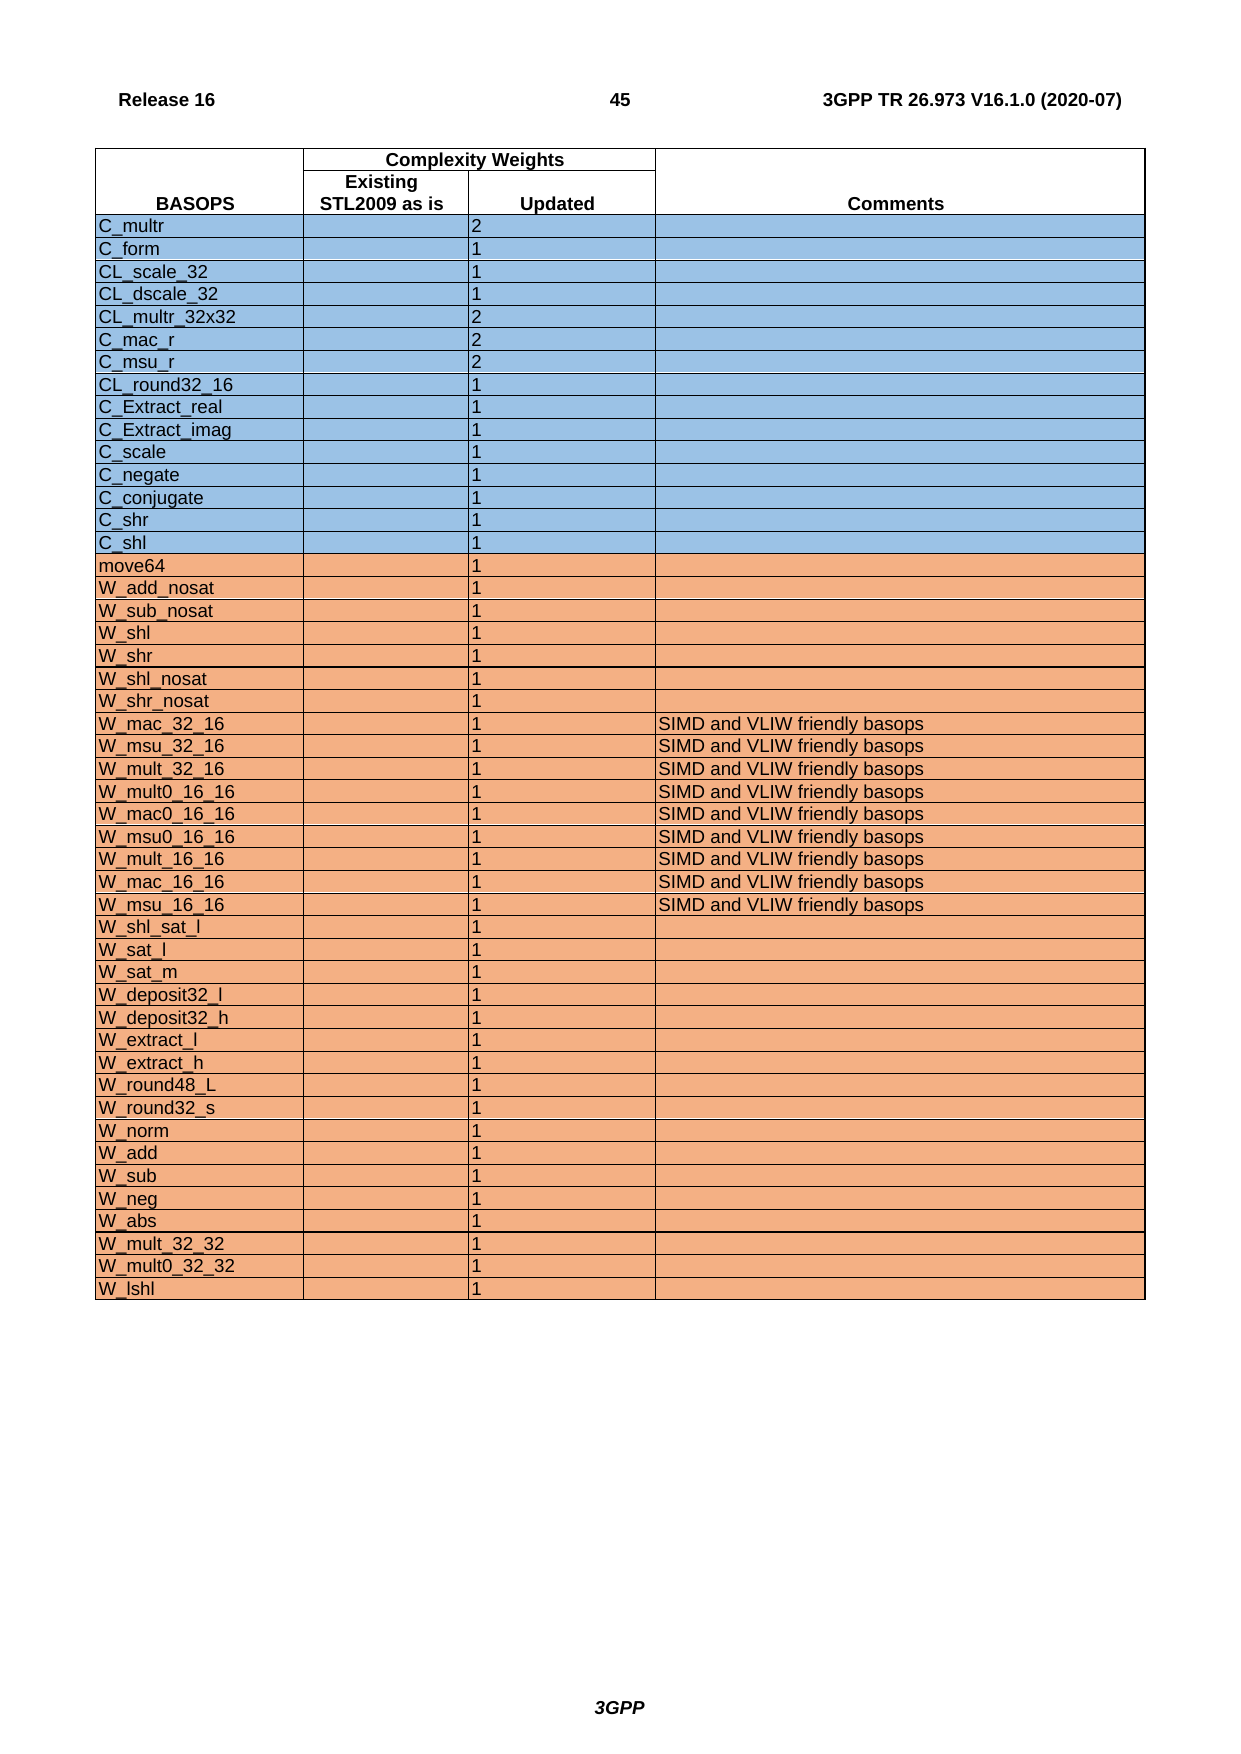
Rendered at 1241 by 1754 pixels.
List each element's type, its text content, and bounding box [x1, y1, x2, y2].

table_cell [304, 509, 468, 531]
table_cell [656, 1006, 1144, 1028]
table_cell move64 [96, 554, 303, 576]
table_cell [656, 351, 1144, 372]
table_cell [656, 961, 1144, 983]
table_cell [656, 396, 1144, 418]
table_cell 1 [469, 464, 655, 486]
table_cell SIMD and VLIW friendly basops [656, 758, 1144, 779]
table_cell 1 [469, 939, 655, 960]
table_cell [304, 1233, 468, 1254]
table_cell [304, 328, 468, 350]
table_cell CL_multr_32x32 [96, 306, 303, 327]
table_cell 1 [469, 261, 655, 282]
table_cell [656, 1052, 1144, 1073]
table_cell C_negate [96, 464, 303, 486]
table_cell [656, 487, 1144, 508]
table_cell [656, 328, 1144, 350]
table_cell [656, 1074, 1144, 1096]
table_cell [304, 1210, 468, 1231]
table_cell 1 [469, 916, 655, 938]
table_cell [304, 1165, 468, 1186]
table_cell [304, 780, 468, 802]
table_cell 1 [469, 622, 655, 644]
table_cell [304, 238, 468, 259]
table_cell [656, 600, 1144, 621]
table_cell 1 [469, 961, 655, 983]
table_cell [304, 487, 468, 508]
table_cell 1 [469, 1006, 655, 1028]
table_cell W_abs [96, 1210, 303, 1231]
table_cell [656, 464, 1144, 486]
table_cell [304, 464, 468, 486]
table_cell 1 [469, 894, 655, 915]
table_cell [656, 645, 1144, 666]
table_cell W_mult_32_16 [96, 758, 303, 779]
table_cell [656, 261, 1144, 282]
table_cell 1 [469, 1187, 655, 1209]
table_cell [656, 1233, 1144, 1254]
table_cell 1 [469, 1210, 655, 1231]
table_cell SIMD and VLIW friendly basops [656, 803, 1144, 824]
table_cell [304, 1006, 468, 1028]
table_cell [656, 1255, 1144, 1277]
table_cell [656, 1120, 1144, 1141]
table_cell [656, 1278, 1144, 1299]
table_cell 1 [469, 984, 655, 1005]
table_cell C_scale [96, 441, 303, 463]
table_cell [656, 1210, 1144, 1231]
table_cell [656, 215, 1144, 237]
table_cell SIMD and VLIW friendly basops [656, 848, 1144, 870]
table_cell C_Extract_real [96, 396, 303, 418]
table_cell [656, 306, 1144, 327]
table_cell [304, 894, 468, 915]
table_cell C_Extract_imag [96, 419, 303, 440]
table_cell W_sub [96, 1165, 303, 1186]
table_cell 1 [469, 803, 655, 824]
table_cell [304, 1074, 468, 1096]
table_cell C_multr [96, 215, 303, 237]
table_cell W_extract_l [96, 1029, 303, 1051]
table_cell W_add [96, 1142, 303, 1164]
table_cell 1 [469, 487, 655, 508]
table_cell [656, 577, 1144, 598]
table_cell 1 [469, 871, 655, 892]
table_cell C_form [96, 238, 303, 259]
table_cell 1 [469, 1165, 655, 1186]
table_cell W_add_nosat [96, 577, 303, 598]
table_cell [304, 961, 468, 983]
table_cell [304, 1142, 468, 1164]
table_cell [304, 984, 468, 1005]
table_cell 2 [469, 306, 655, 327]
table_cell 1 [469, 577, 655, 598]
table_cell W_mac0_16_16 [96, 803, 303, 824]
table_cell 1 [469, 509, 655, 531]
table_cell [304, 1052, 468, 1073]
table_cell [304, 622, 468, 644]
table_cell 1 [469, 1074, 655, 1096]
table_cell [304, 577, 468, 598]
table_cell W_msu0_16_16 [96, 826, 303, 847]
table_cell W_shl [96, 622, 303, 644]
table_cell W_lshl [96, 1278, 303, 1299]
table_cell W_shr_nosat [96, 690, 303, 712]
table_cell 1 [469, 758, 655, 779]
table_cell 1 [469, 713, 655, 734]
table_cell [304, 735, 468, 757]
table_cell 1 [469, 1255, 655, 1277]
table_cell W_mult_32_32 [96, 1233, 303, 1254]
table_cell [656, 690, 1144, 712]
table_cell 1 [469, 1120, 655, 1141]
table_cell [656, 238, 1144, 259]
table_cell [304, 871, 468, 892]
table_cell W_mult0_32_32 [96, 1255, 303, 1277]
table_cell 1 [469, 1278, 655, 1299]
table_cell [304, 803, 468, 824]
table_cell W_msu_16_16 [96, 894, 303, 915]
table_cell [304, 351, 468, 372]
table_cell [656, 419, 1144, 440]
table_cell W_deposit32_h [96, 1006, 303, 1028]
table_cell 1 [469, 283, 655, 305]
table_cell W_round32_s [96, 1097, 303, 1118]
table_cell 1 [469, 374, 655, 395]
table_cell 1 [469, 848, 655, 870]
table_cell [304, 441, 468, 463]
table_cell [304, 1120, 468, 1141]
table_cell SIMD and VLIW friendly basops [656, 871, 1144, 892]
table_cell 1 [469, 780, 655, 802]
table_cell [304, 713, 468, 734]
table_cell CL_scale_32 [96, 261, 303, 282]
table_cell [304, 419, 468, 440]
table_header BASOPS [96, 149, 303, 214]
table_cell C_msu_r [96, 351, 303, 372]
table_cell [304, 1278, 468, 1299]
table_cell 1 [469, 645, 655, 666]
table_cell [656, 1097, 1144, 1118]
table_header Comments [656, 149, 1144, 214]
table_cell 1 [469, 532, 655, 553]
table_cell W_sat_m [96, 961, 303, 983]
table_cell [304, 1029, 468, 1051]
table_cell [304, 532, 468, 553]
table_cell 1 [469, 238, 655, 259]
table_cell [656, 509, 1144, 531]
table_cell [304, 645, 468, 666]
table_cell 2 [469, 351, 655, 372]
table_cell [656, 532, 1144, 553]
table_cell [656, 1187, 1144, 1209]
table_cell W_shl_sat_l [96, 916, 303, 938]
table_cell [304, 1187, 468, 1209]
table_cell 2 [469, 328, 655, 350]
table_cell W_extract_h [96, 1052, 303, 1073]
table_cell Existing STL2009 as is [304, 171, 468, 214]
table_cell [304, 1097, 468, 1118]
table_cell C_conjugate [96, 487, 303, 508]
table_cell W_mult_16_16 [96, 848, 303, 870]
table_cell [304, 690, 468, 712]
table_cell [304, 554, 468, 576]
table_cell Updated [469, 171, 655, 214]
table_cell SIMD and VLIW friendly basops [656, 735, 1144, 757]
table_cell W_mac_16_16 [96, 871, 303, 892]
table_cell W_norm [96, 1120, 303, 1141]
table_cell CL_dscale_32 [96, 283, 303, 305]
table_cell [656, 283, 1144, 305]
table_cell 1 [469, 735, 655, 757]
table_cell 1 [469, 1097, 655, 1118]
table_cell [304, 306, 468, 327]
table_cell [304, 668, 468, 689]
table_cell SIMD and VLIW friendly basops [656, 826, 1144, 847]
table_cell 1 [469, 826, 655, 847]
table_cell 1 [469, 419, 655, 440]
table_cell W_sub_nosat [96, 600, 303, 621]
table_cell [656, 622, 1144, 644]
table_cell 1 [469, 554, 655, 576]
table_cell C_shl [96, 532, 303, 553]
table_cell C_shr [96, 509, 303, 531]
table_cell 1 [469, 441, 655, 463]
table_cell 1 [469, 1233, 655, 1254]
table_cell [304, 939, 468, 960]
table_cell [304, 826, 468, 847]
table_cell W_round48_L [96, 1074, 303, 1096]
table_cell [656, 916, 1144, 938]
table_cell W_mult0_16_16 [96, 780, 303, 802]
table_cell W_neg [96, 1187, 303, 1209]
table_cell W_shr [96, 645, 303, 666]
table_cell 1 [469, 668, 655, 689]
table_cell W_deposit32_l [96, 984, 303, 1005]
table_cell W_mac_32_16 [96, 713, 303, 734]
table_cell [304, 600, 468, 621]
table_cell [656, 441, 1144, 463]
table_cell 1 [469, 396, 655, 418]
table_cell [656, 984, 1144, 1005]
table_cell [304, 215, 468, 237]
table_cell [304, 758, 468, 779]
table_cell [304, 848, 468, 870]
table_cell SIMD and VLIW friendly basops [656, 894, 1144, 915]
table_cell [656, 554, 1144, 576]
table_header Complexity Weights [304, 149, 655, 170]
table_cell SIMD and VLIW friendly basops [656, 780, 1144, 802]
table_cell [304, 283, 468, 305]
table_cell C_mac_r [96, 328, 303, 350]
table_cell [656, 939, 1144, 960]
table_cell [304, 374, 468, 395]
table_cell 1 [469, 690, 655, 712]
table_cell 2 [469, 215, 655, 237]
table_cell [304, 396, 468, 418]
table_cell [304, 261, 468, 282]
table_cell SIMD and VLIW friendly basops [656, 713, 1144, 734]
table_cell 1 [469, 1029, 655, 1051]
table_cell W_sat_l [96, 939, 303, 960]
table_cell [656, 1142, 1144, 1164]
table_cell CL_round32_16 [96, 374, 303, 395]
table_cell [656, 374, 1144, 395]
table_cell 1 [469, 1052, 655, 1073]
table_cell 1 [469, 1142, 655, 1164]
table_cell [656, 668, 1144, 689]
table_cell [656, 1165, 1144, 1186]
table_cell W_msu_32_16 [96, 735, 303, 757]
table_cell 1 [469, 600, 655, 621]
table_cell [304, 1255, 468, 1277]
table_cell [304, 916, 468, 938]
table_cell [656, 1029, 1144, 1051]
table_cell W_shl_nosat [96, 668, 303, 689]
